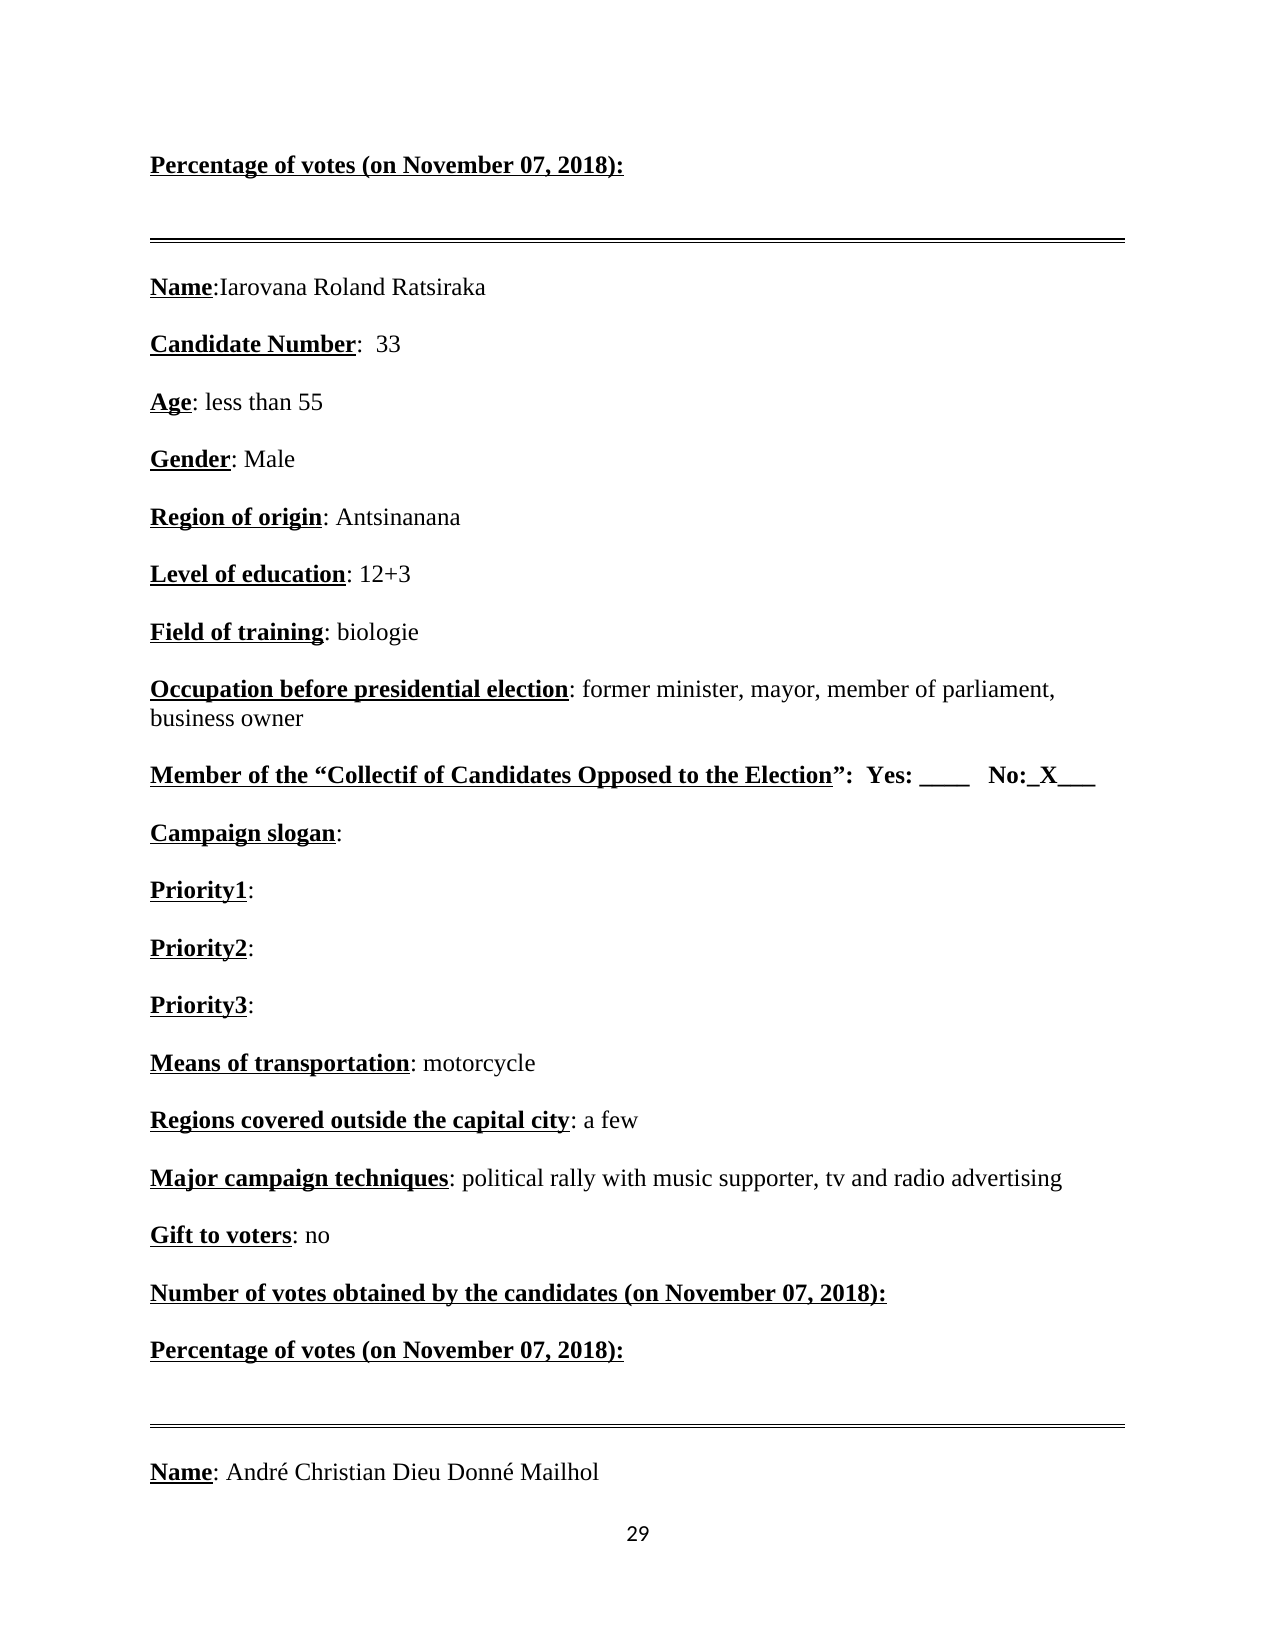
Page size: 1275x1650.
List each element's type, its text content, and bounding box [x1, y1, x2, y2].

text Percentage of votes (on November 07, 2018): [150, 1336, 1125, 1364]
text Regions covered outside the capital city: a few [150, 1106, 1125, 1134]
text Name: André Christian Dieu Donné Mailhol [150, 1457, 1125, 1486]
text Campaign slogan: [150, 818, 1125, 847]
text Priority3: [150, 991, 1125, 1019]
text Major campaign techniques: political rally with music supporter, tv and radio advertising [150, 1163, 1125, 1192]
text Region of origin: Antsinanana [150, 502, 1125, 531]
text Means of transportation: motorcycle [150, 1048, 1125, 1077]
text Priority1: [150, 876, 1125, 904]
text Field of training: biologie [150, 617, 1125, 646]
text Number of votes obtained by the candidates (on November 07, 2018): [150, 1278, 1125, 1307]
text Percentage of votes (on November 07, 2018): [150, 150, 1125, 179]
text Occupation before presidential election: former minister, mayor, member of parliament, business owner [150, 674, 1125, 732]
text Level of education: 12+3 [150, 559, 1125, 588]
text Name:Iarovana Roland Ratsiraka [150, 272, 1125, 301]
text Candidate Number: 33 [150, 329, 1125, 358]
text Gender: Male [150, 444, 1125, 473]
text Member of the “Collectif of Candidates Opposed to the Election”: Yes: ____ No:_X___ [150, 761, 1125, 789]
text Age: less than 55 [150, 387, 1125, 416]
text Gift to voters: no [150, 1221, 1125, 1249]
text Priority2: [150, 933, 1125, 962]
